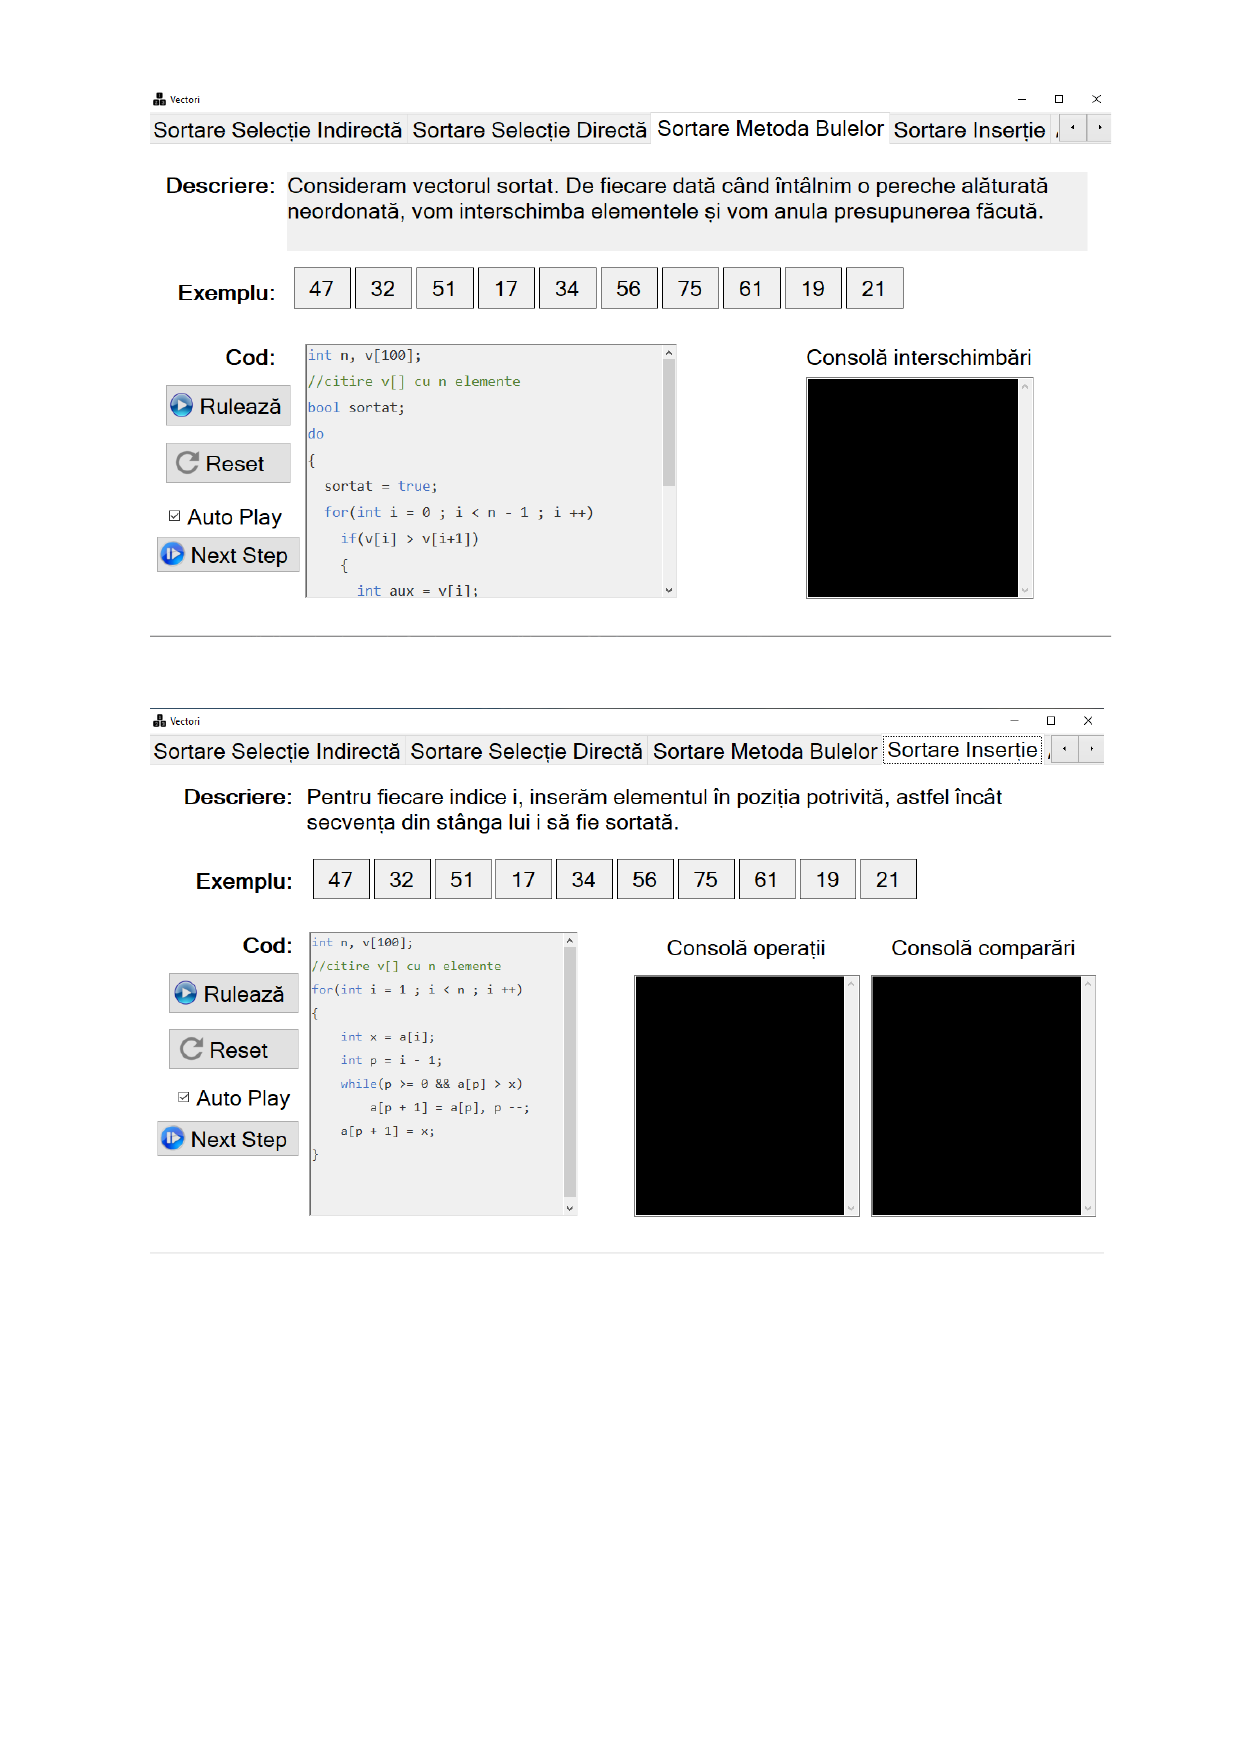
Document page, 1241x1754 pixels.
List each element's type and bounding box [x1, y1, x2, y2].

picture [150, 708, 1104, 1254]
picture [150, 88, 1112, 637]
